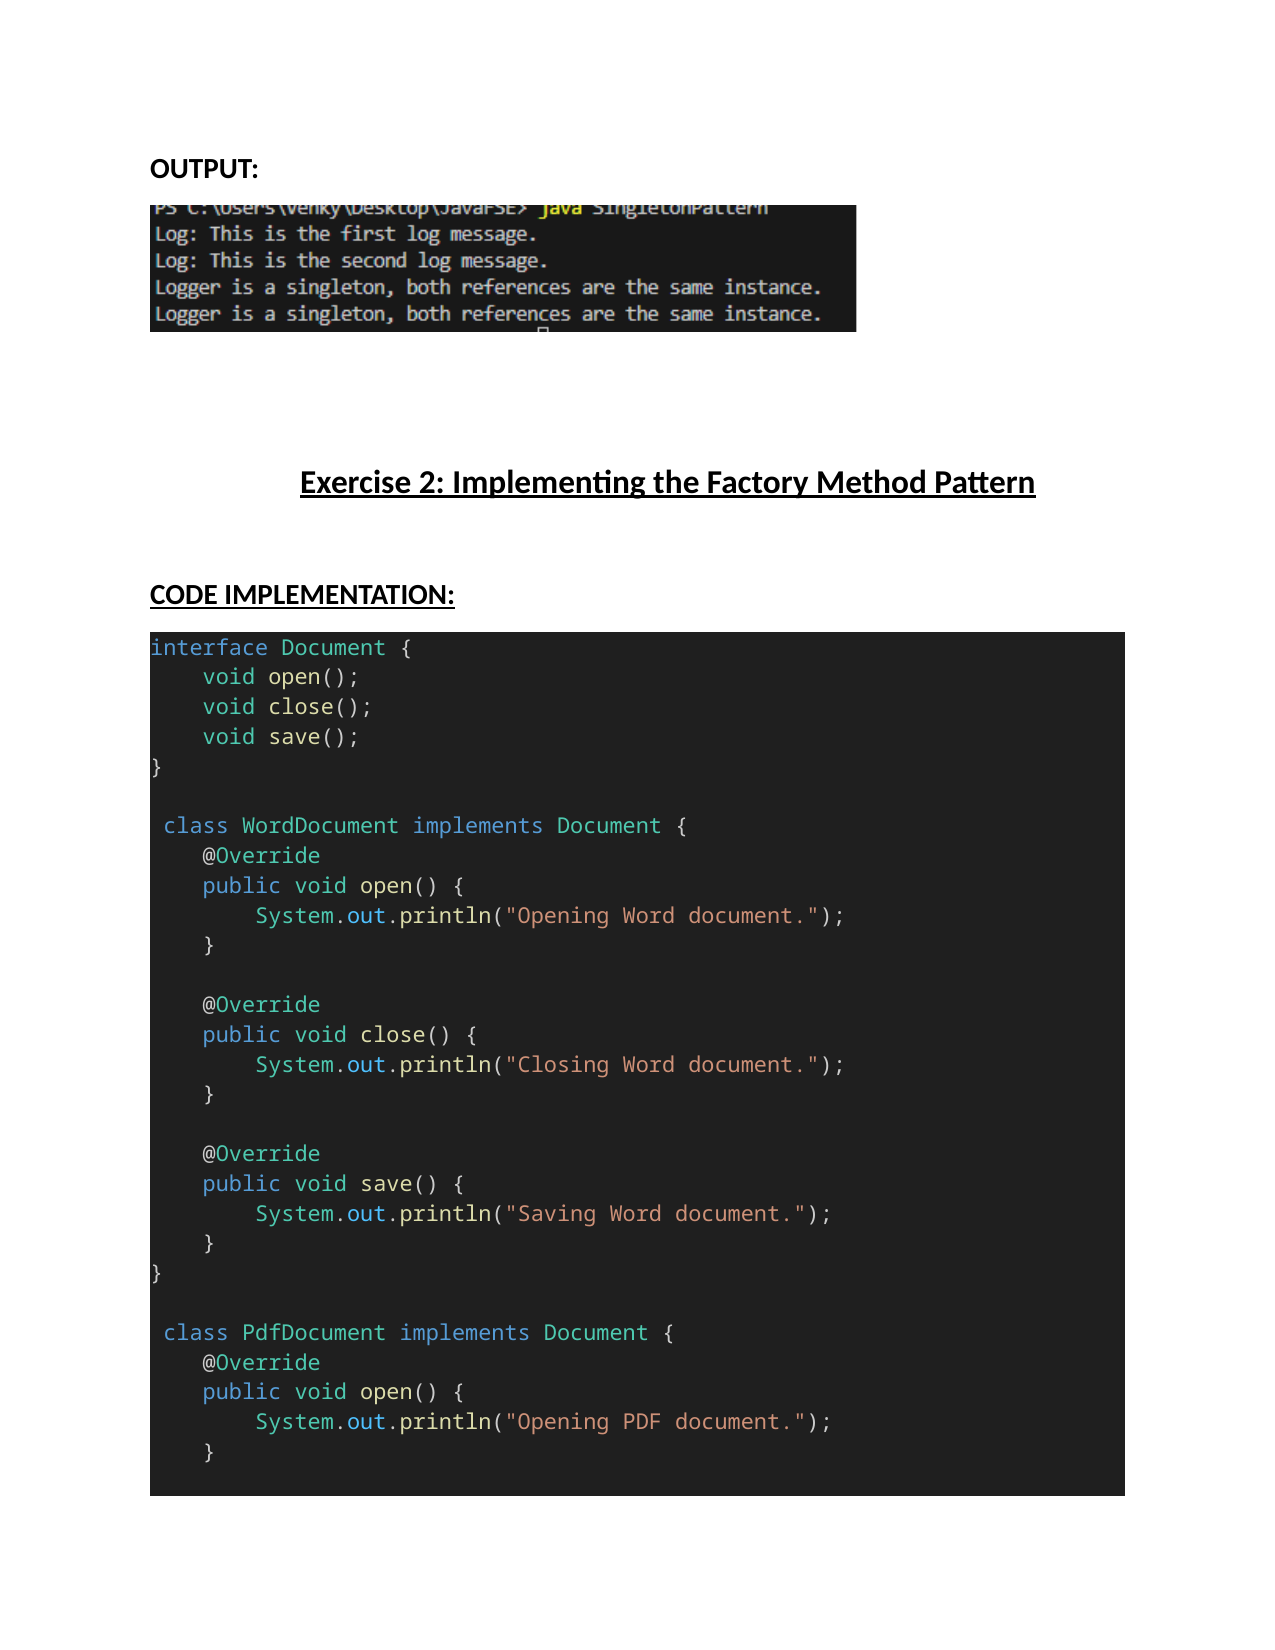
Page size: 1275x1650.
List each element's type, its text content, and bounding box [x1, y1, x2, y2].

picture [150, 205, 857, 332]
text CODE IMPLEMENTATION: [150, 576, 1125, 612]
text } [150, 929, 1125, 959]
text void open(); [150, 661, 1125, 691]
text } [150, 1436, 1125, 1466]
text } [150, 1227, 1125, 1257]
text } [150, 1078, 1125, 1108]
text } [150, 751, 1125, 781]
text interface Document { [150, 632, 1125, 661]
text class WordDocument implements Document { [150, 810, 1125, 840]
text System.out.println("Opening PDF document."); [150, 1406, 1125, 1436]
text @Override [150, 840, 1125, 870]
text System.out.println("Closing Word document."); [150, 1049, 1125, 1078]
text System.out.println("Opening Word document."); [150, 900, 1125, 929]
text void save(); [150, 721, 1125, 751]
text OUTPUT: [150, 150, 1125, 186]
text } [150, 1257, 1125, 1287]
text @Override [150, 1138, 1125, 1168]
text public void open() { [150, 1376, 1125, 1406]
text public void close() { [150, 1019, 1125, 1049]
text Exercise 2: Implementing the Factory Method Pattern [225, 461, 1125, 501]
text @Override [150, 1347, 1125, 1376]
text public void open() { [150, 870, 1125, 900]
text @Override [150, 989, 1125, 1019]
text void close(); [150, 691, 1125, 721]
text public void save() { [150, 1168, 1125, 1198]
text class PdfDocument implements Document { [150, 1317, 1125, 1347]
text System.out.println("Saving Word document."); [150, 1198, 1125, 1227]
